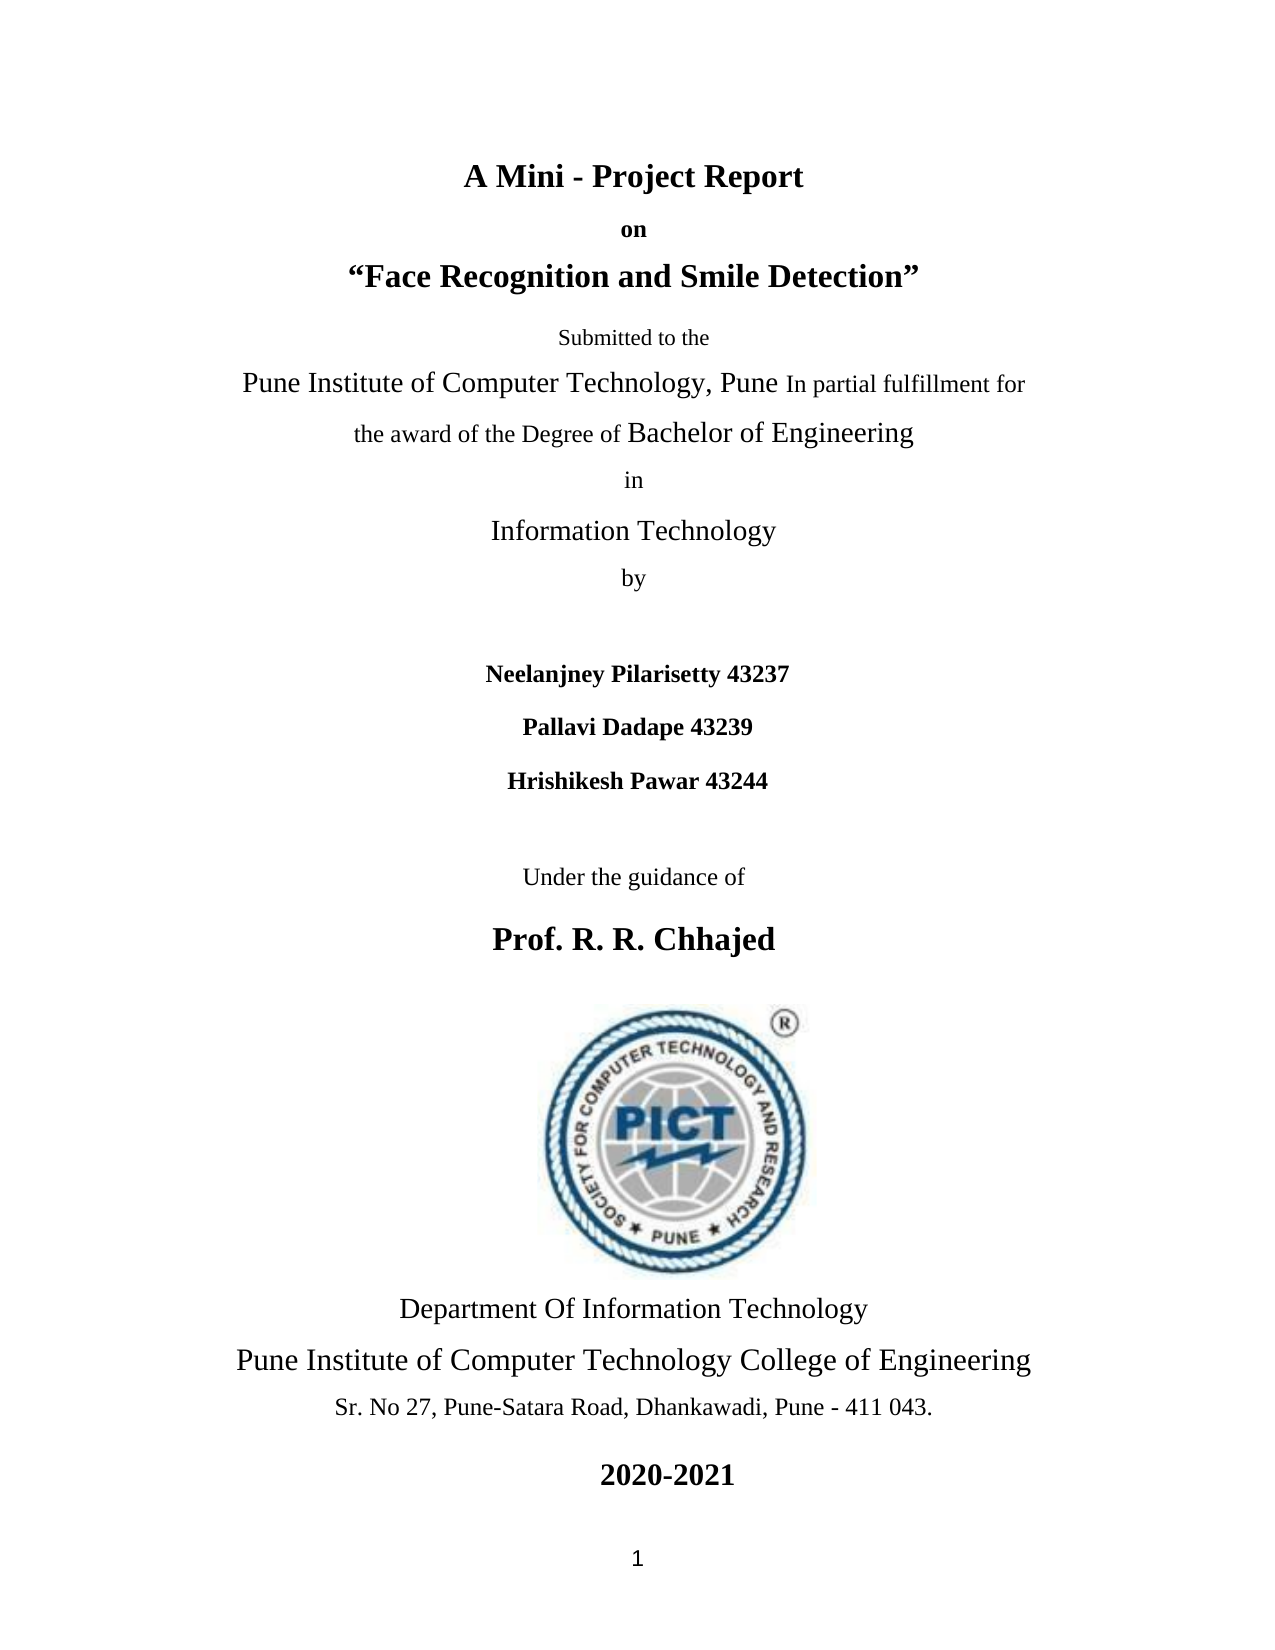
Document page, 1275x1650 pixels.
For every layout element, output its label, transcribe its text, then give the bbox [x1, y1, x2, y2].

text in [225, 465, 1042, 494]
text Submitted to the [225, 324, 1042, 351]
text Sr. No 27, Pune-Satara Road, Dhankawadi, Pune - 411 043. [225, 1392, 1042, 1421]
subtitle Information Technology [225, 513, 1042, 547]
subtitle A Mini - Project Report [225, 156, 1042, 194]
text Under the guidance of [225, 862, 1042, 890]
text Pune Institute of Computer Technology, Pune In partial fulfillment for the award of the Degree of Bachelor of Engineering [225, 365, 1042, 449]
subtitle “Face Recognition and Smile Detection” [225, 257, 1042, 295]
subtitle Prof. R. R. Chhajed [225, 919, 1042, 957]
text Hrishikesh Pawar 43244 [150, 766, 1125, 795]
text by [225, 563, 1042, 592]
text Neelanjney Pilarisetty 43237 [150, 659, 1125, 687]
text on [225, 214, 1042, 243]
text 2020-2021 [525, 1456, 1042, 1492]
picture [537, 1004, 817, 1280]
text Pune Institute of Computer Technology College of Engineering [225, 1341, 1042, 1377]
text Pallavi Dadape 43239 [150, 712, 1125, 741]
